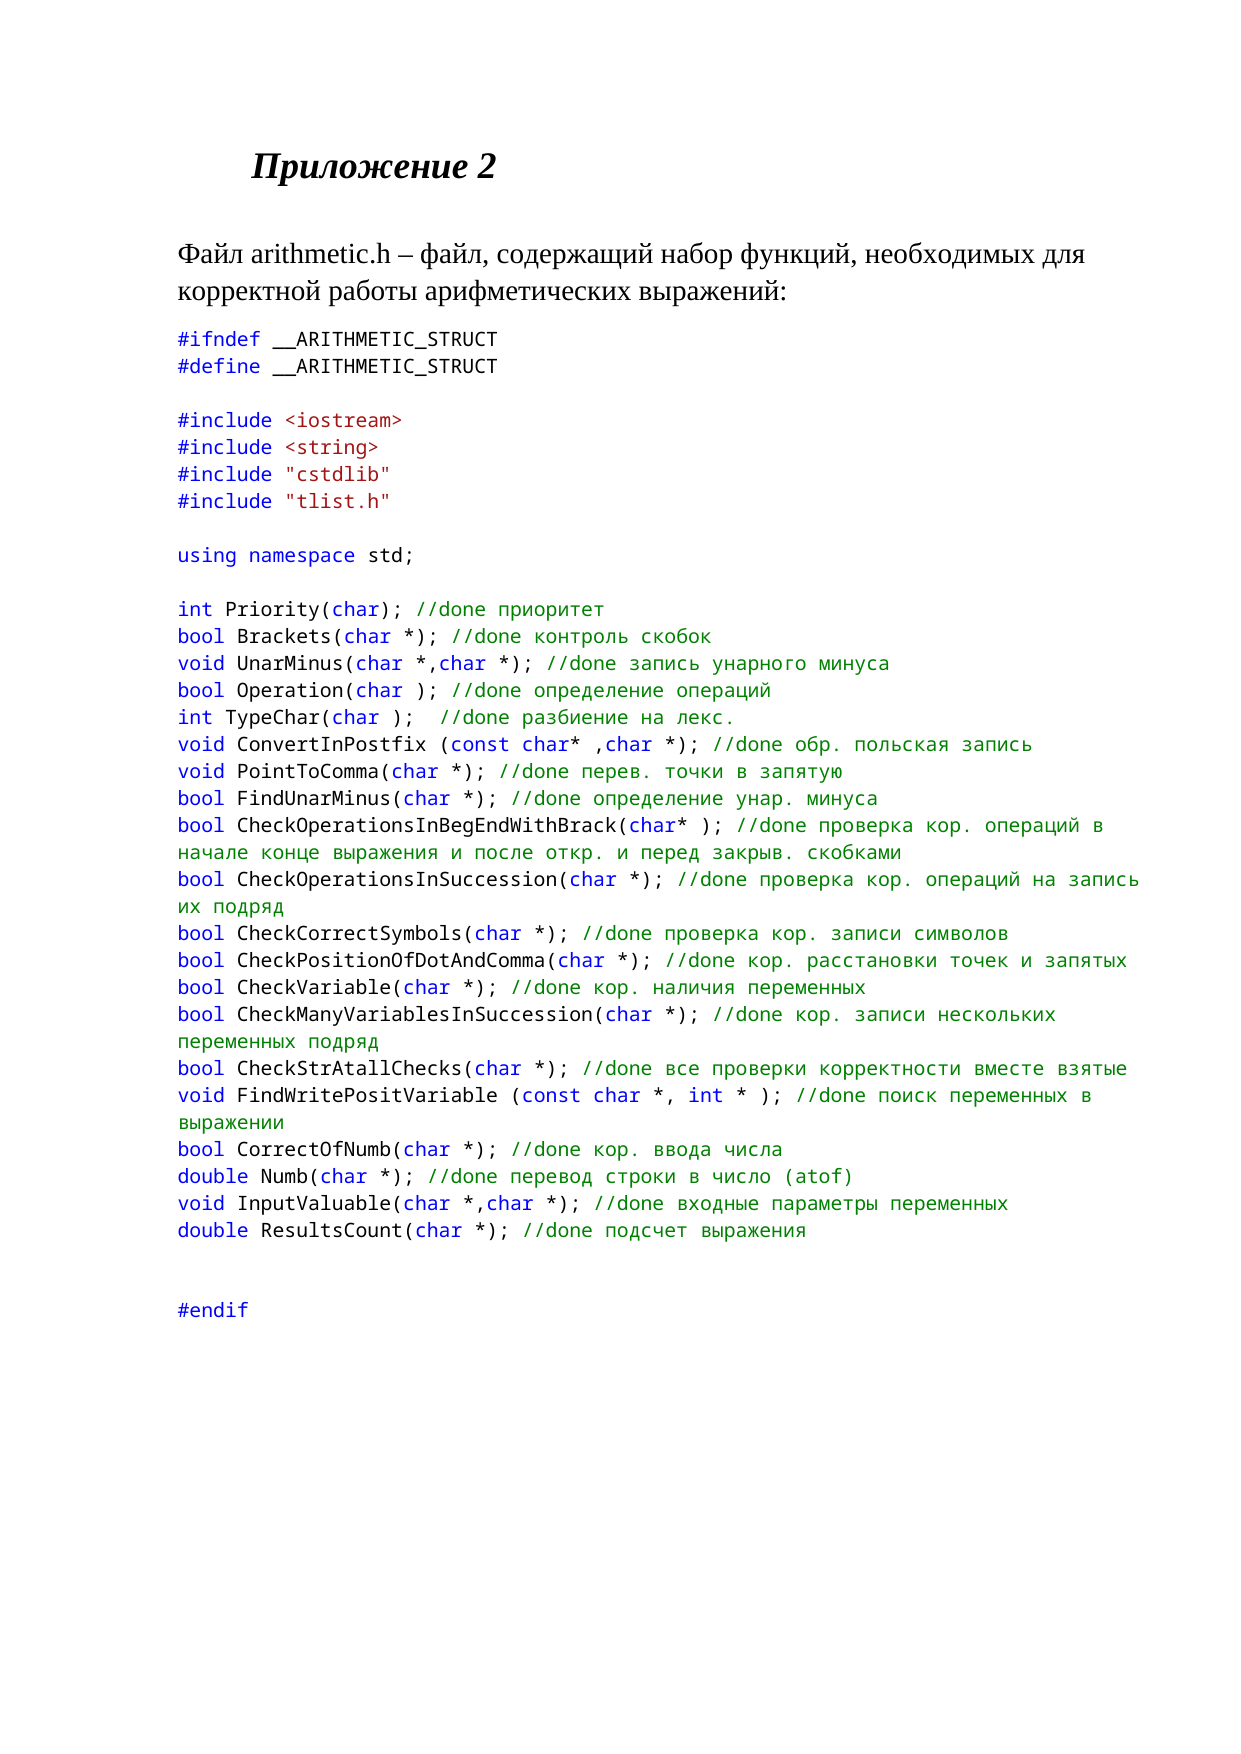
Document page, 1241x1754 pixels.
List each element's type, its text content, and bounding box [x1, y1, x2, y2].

text void FindWritePositVariable (const char *, int * ); //done поиск переменных в выражении [177, 1081, 1152, 1135]
text bool CheckCorrectSymbols(char *); //done проверка кор. записи символов [177, 919, 1152, 946]
text Файл arithmetic.h – файл, содержащий набор функций, необходимых для корректной работы арифметических выражений: [177, 237, 1152, 306]
text int TypeChar(char ); //done разбиение на лекс. [177, 703, 1152, 730]
text bool CheckManyVariablesInSuccession(char *); //done кор. записи нескольких переменных подряд [177, 1000, 1152, 1054]
text void ConvertInPostfix (const char* ,char *); //done обр. польская запись [177, 730, 1152, 757]
text void PointToComma(char *); //done перев. точки в запятую [177, 757, 1152, 784]
text using namespace std; [177, 541, 1152, 568]
text bool CheckPositionOfDotAndComma(char *); //done кор. расстановки точек и запятых [177, 946, 1152, 973]
text #endif [177, 1297, 1152, 1324]
text bool Brackets(char *); //done контроль скобок [177, 622, 1152, 649]
text void InputValuable(char *,char *); //done входные параметры переменных [177, 1189, 1152, 1216]
text double ResultsCount(char *); //done подсчет выражения [177, 1216, 1152, 1243]
text bool CheckVariable(char *); //done кор. наличия переменных [177, 973, 1152, 1000]
text bool CheckOperationsInSuccession(char *); //done проверка кор. операций на запись их подряд [177, 865, 1152, 919]
text int Priority(char); //done приоритет [177, 595, 1152, 622]
text #include <iostream> [177, 406, 1152, 433]
text double Numb(char *); //done перевод строки в число (atof) [177, 1162, 1152, 1189]
text bool FindUnarMinus(char *); //done определение унар. минуса [177, 784, 1152, 811]
text void UnarMinus(char *,char *); //done запись унарного минуса [177, 649, 1152, 676]
text bool CorrectOfNumb(char *); //done кор. ввода числа [177, 1135, 1152, 1162]
text #ifndef __ARITHMETIC_STRUCT [177, 326, 1152, 352]
text bool CheckStrAtallChecks(char *); //done все проверки корректности вместе взятые [177, 1054, 1152, 1081]
text #include <string> [177, 433, 1152, 460]
text #define __ARITHMETIC_STRUCT [177, 352, 1152, 379]
text bool Operation(char ); //done определение операций [177, 676, 1152, 703]
subtitle Приложение 2 [177, 143, 1152, 186]
text bool CheckOperationsInBegEndWithBrack(char* ); //done проверка кор. операций в начале конце выражения и после откр. и перед закрыв. скобками [177, 811, 1152, 865]
text #include "cstdlib" [177, 460, 1152, 487]
text #include "tlist.h" [177, 487, 1152, 514]
